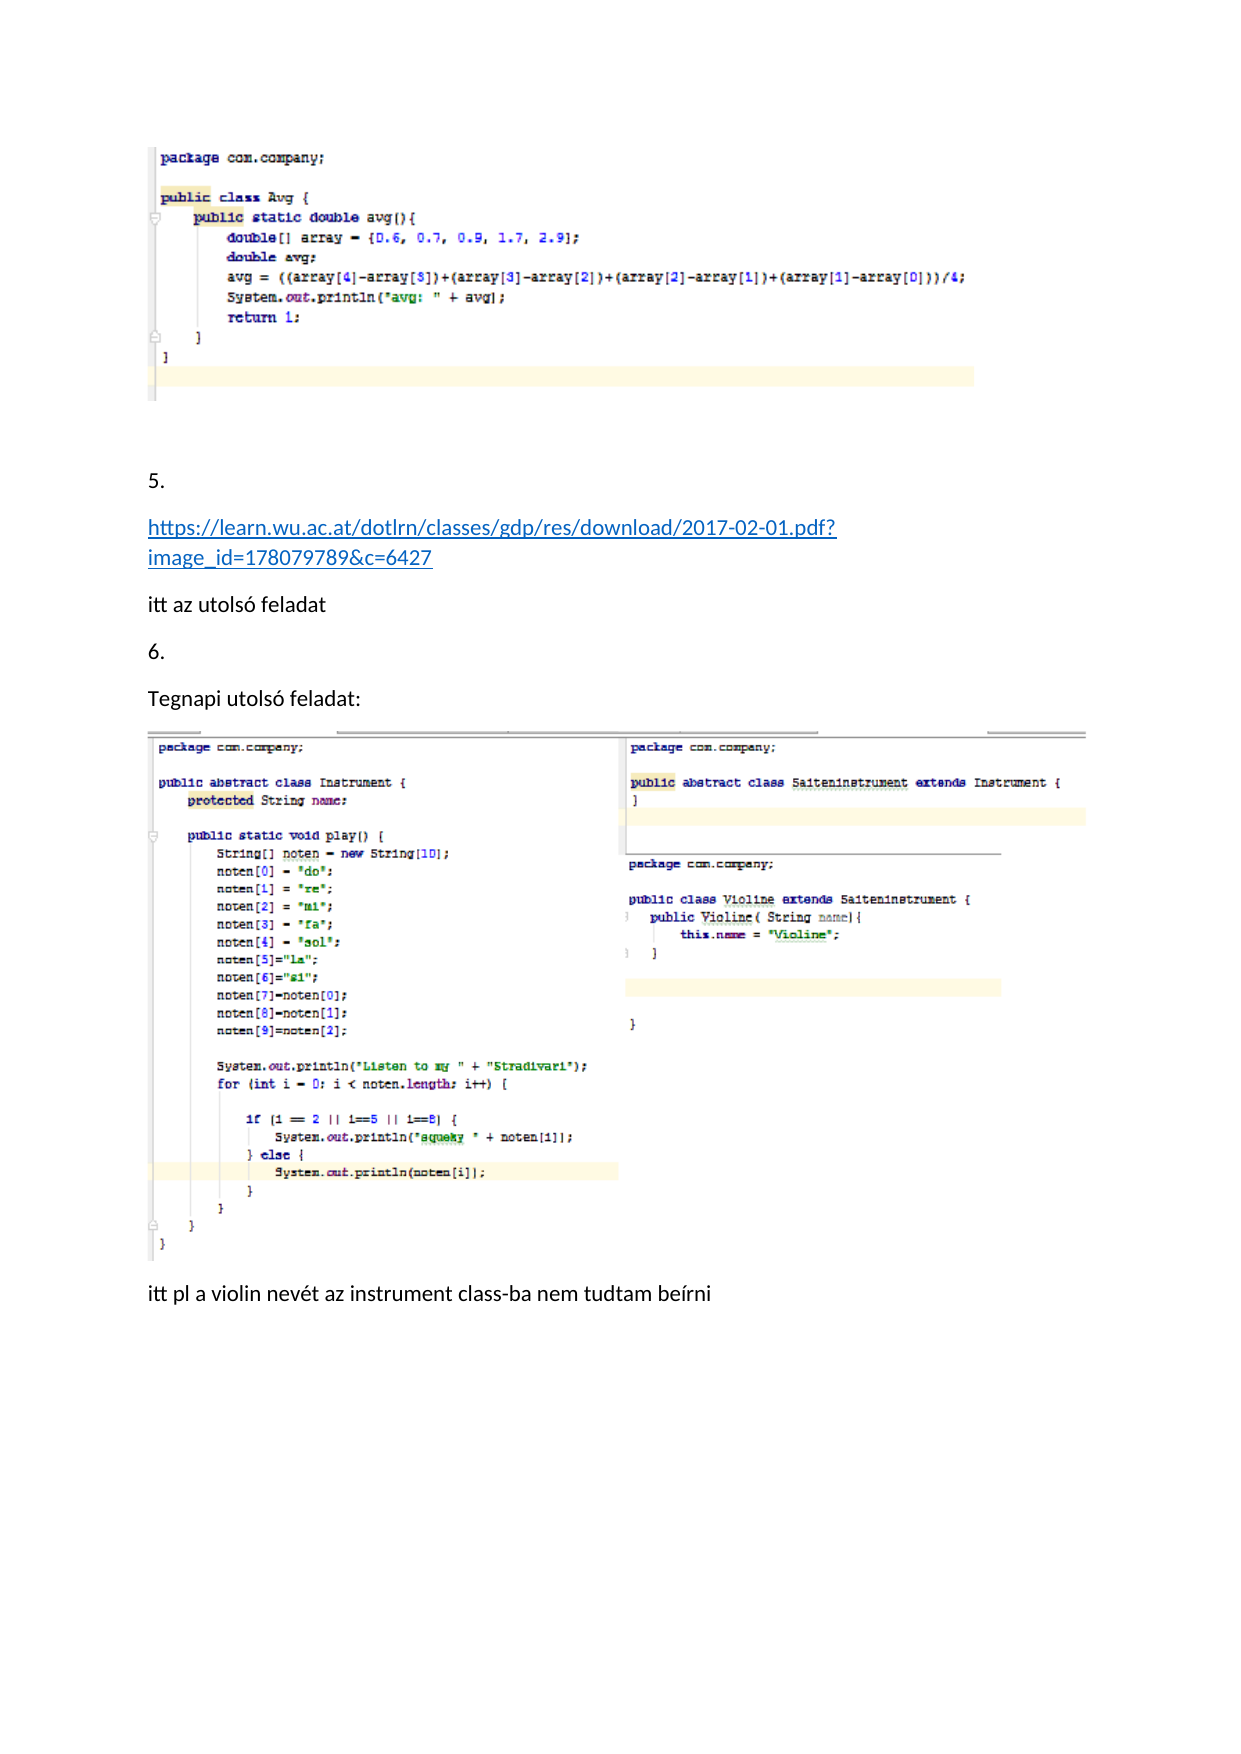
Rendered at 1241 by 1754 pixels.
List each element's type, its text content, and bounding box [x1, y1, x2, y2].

text 6. [148, 637, 1093, 665]
text Tegnapi utolsó feladat: [148, 684, 1093, 712]
picture [147, 147, 975, 401]
text itt az utolsó feladat [148, 590, 1093, 618]
text itt pl a violin nevét az instrument class-ba nem tudtam beírni [148, 1279, 1093, 1307]
picture [147, 731, 1093, 1261]
text 5. [148, 466, 1093, 494]
text https://learn.wu.ac.at/dotlrn/classes/gdp/res/download/2017-02-01.pdf?image_id=178079789&c=6427 [148, 513, 1093, 572]
